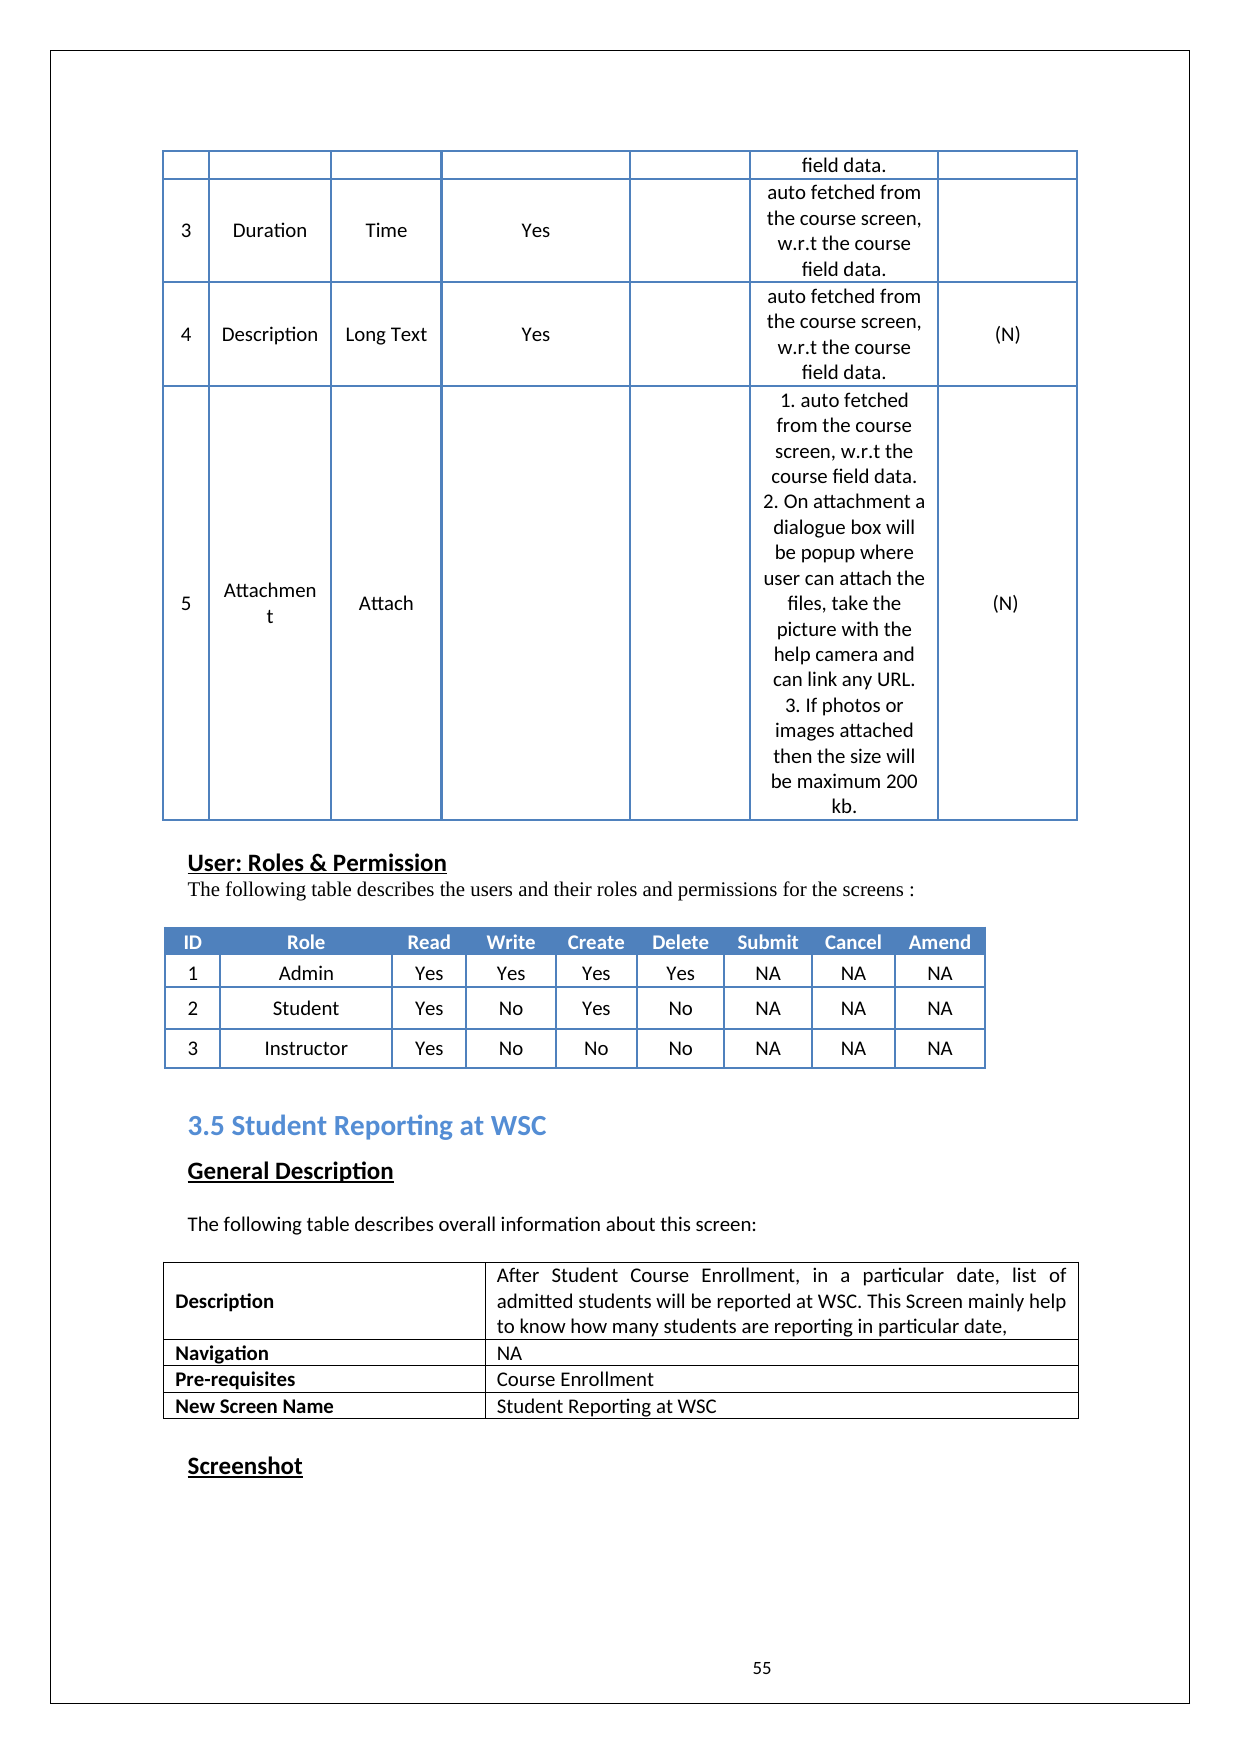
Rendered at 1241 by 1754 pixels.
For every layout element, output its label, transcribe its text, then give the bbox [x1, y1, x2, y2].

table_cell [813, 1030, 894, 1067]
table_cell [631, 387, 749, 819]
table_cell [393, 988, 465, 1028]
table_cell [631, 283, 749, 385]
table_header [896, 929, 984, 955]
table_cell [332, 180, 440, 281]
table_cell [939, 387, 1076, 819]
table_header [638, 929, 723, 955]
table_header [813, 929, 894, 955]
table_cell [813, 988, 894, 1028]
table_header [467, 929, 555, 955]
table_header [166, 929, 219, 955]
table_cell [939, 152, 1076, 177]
list General Description [187, 1155, 1053, 1185]
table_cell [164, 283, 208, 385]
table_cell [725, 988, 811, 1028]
list Screenshot [187, 1450, 1053, 1480]
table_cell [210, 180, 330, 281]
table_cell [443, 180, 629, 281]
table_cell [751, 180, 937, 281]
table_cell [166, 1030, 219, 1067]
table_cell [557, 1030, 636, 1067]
list User: Roles & Permission [187, 847, 1053, 877]
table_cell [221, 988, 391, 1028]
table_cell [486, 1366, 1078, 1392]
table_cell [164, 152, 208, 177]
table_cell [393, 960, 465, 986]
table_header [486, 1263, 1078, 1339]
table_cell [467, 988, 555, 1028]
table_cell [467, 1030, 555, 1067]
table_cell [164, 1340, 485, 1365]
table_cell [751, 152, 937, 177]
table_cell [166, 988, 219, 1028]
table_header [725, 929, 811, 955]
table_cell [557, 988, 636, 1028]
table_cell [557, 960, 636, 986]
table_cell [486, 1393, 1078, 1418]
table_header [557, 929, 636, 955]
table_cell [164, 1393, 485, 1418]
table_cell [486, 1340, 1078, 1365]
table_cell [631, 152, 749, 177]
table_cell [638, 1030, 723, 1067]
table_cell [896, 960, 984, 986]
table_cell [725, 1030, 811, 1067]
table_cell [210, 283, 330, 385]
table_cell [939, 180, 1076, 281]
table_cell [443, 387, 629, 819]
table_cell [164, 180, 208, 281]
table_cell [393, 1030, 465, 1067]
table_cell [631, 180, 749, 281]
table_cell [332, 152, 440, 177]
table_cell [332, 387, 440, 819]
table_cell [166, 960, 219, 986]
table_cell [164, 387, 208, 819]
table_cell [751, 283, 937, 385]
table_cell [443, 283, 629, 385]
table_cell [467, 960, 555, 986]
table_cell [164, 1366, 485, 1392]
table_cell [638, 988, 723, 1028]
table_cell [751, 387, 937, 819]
text The following table describes overall information about this screen: [187, 1211, 1053, 1236]
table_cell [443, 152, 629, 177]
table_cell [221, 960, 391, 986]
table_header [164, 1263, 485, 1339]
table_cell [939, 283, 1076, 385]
list The following table describes the users and their roles and permissions for the screens : [187, 877, 1053, 901]
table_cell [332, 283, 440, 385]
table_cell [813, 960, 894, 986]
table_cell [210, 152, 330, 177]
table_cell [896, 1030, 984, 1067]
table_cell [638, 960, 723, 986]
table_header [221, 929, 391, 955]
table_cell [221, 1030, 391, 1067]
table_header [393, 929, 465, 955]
subtitle Student Reporting at WSC [187, 1107, 1053, 1142]
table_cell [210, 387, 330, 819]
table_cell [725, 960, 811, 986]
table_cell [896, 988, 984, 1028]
